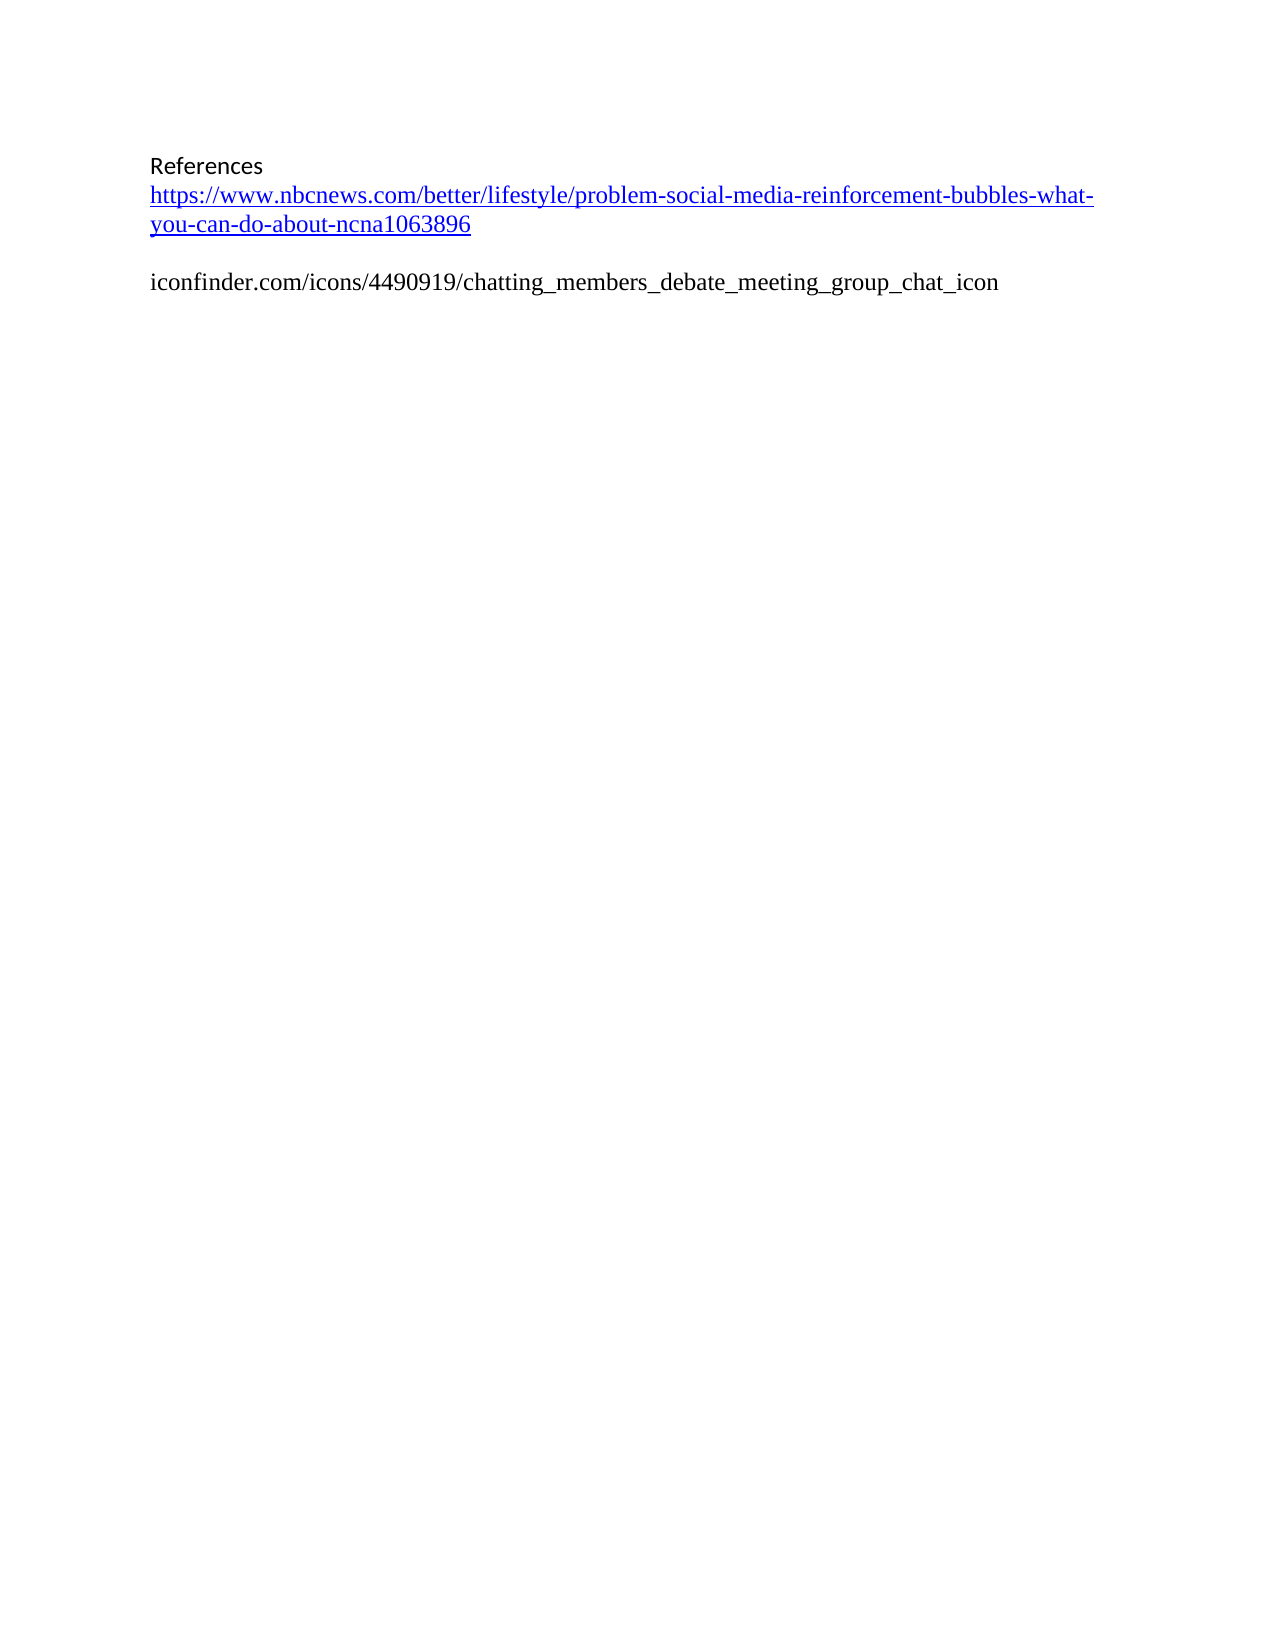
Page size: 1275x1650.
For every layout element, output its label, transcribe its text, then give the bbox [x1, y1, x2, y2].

text iconfinder.com/icons/4490919/chatting_members_debate_meeting_group_chat_icon [150, 267, 1125, 296]
text References [150, 150, 1125, 181]
text https://www.nbcnews.com/better/lifestyle/problem-social-media-reinforcement-bubbles-what-you-can-do-about-ncna1063896 [150, 181, 1125, 238]
